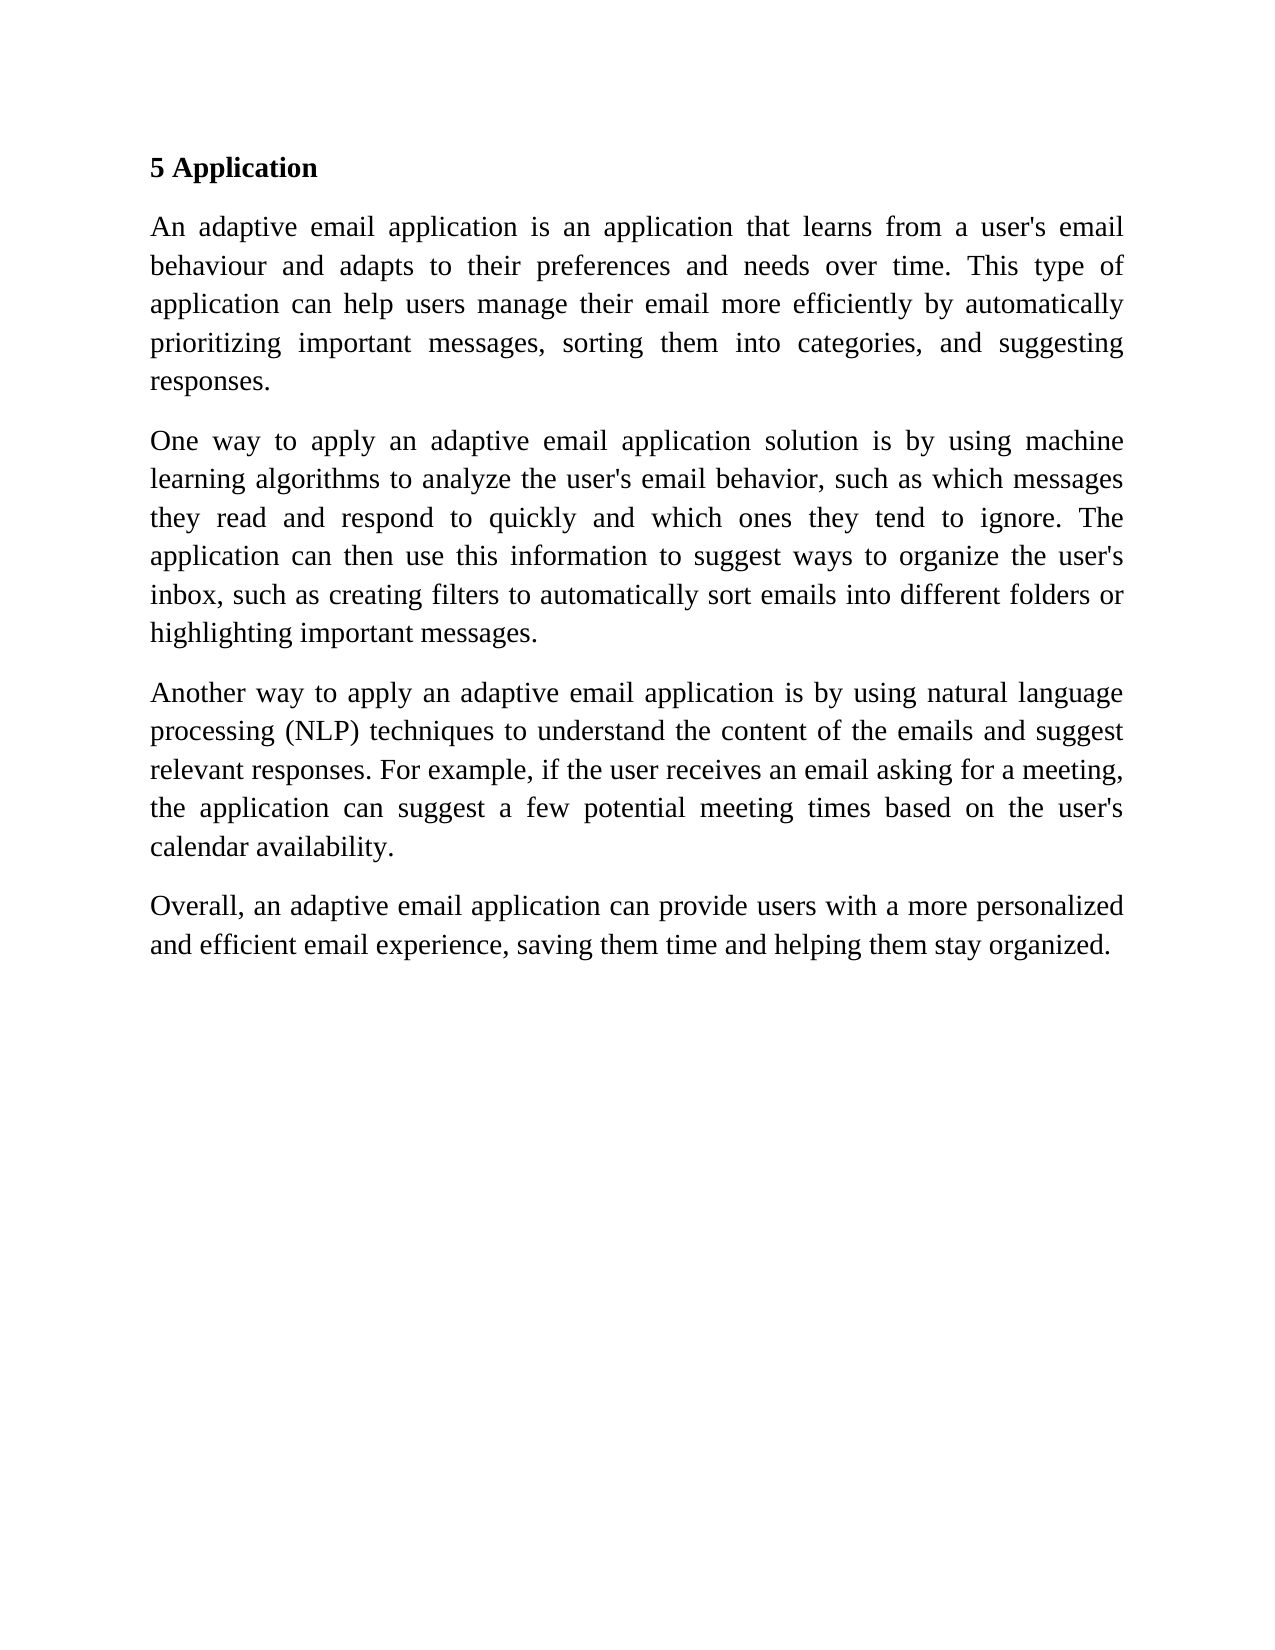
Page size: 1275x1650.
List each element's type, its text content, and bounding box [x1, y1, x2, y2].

text Overall, an adaptive email application can provide users with a more personalized and efficient email experience, saving them time and helping them stay organized. [150, 888, 1125, 961]
text Another way to apply an adaptive email application is by using natural language processing (NLP) techniques to understand the content of the emails and suggest relevant responses. For example, if the user receives an email asking for a meeting, the application can suggest a few potential meeting times based on the user's calendar availability. [150, 675, 1125, 863]
text 5 Application [150, 150, 1125, 183]
text One way to apply an adaptive email application solution is by using machine learning algorithms to analyze the user's email behavior, such as which messages they read and respond to quickly and which ones they tend to ignore. The application can then use this information to suggest ways to organize the user's inbox, such as creating filters to automatically sort emails into different folders or highlighting important messages. [150, 423, 1125, 649]
text An adaptive email application is an application that learns from a user's email behaviour and adapts to their preferences and needs over time. This type of application can help users manage their email more efficiently by automatically prioritizing important messages, sorting them into categories, and suggesting responses. [150, 209, 1125, 397]
